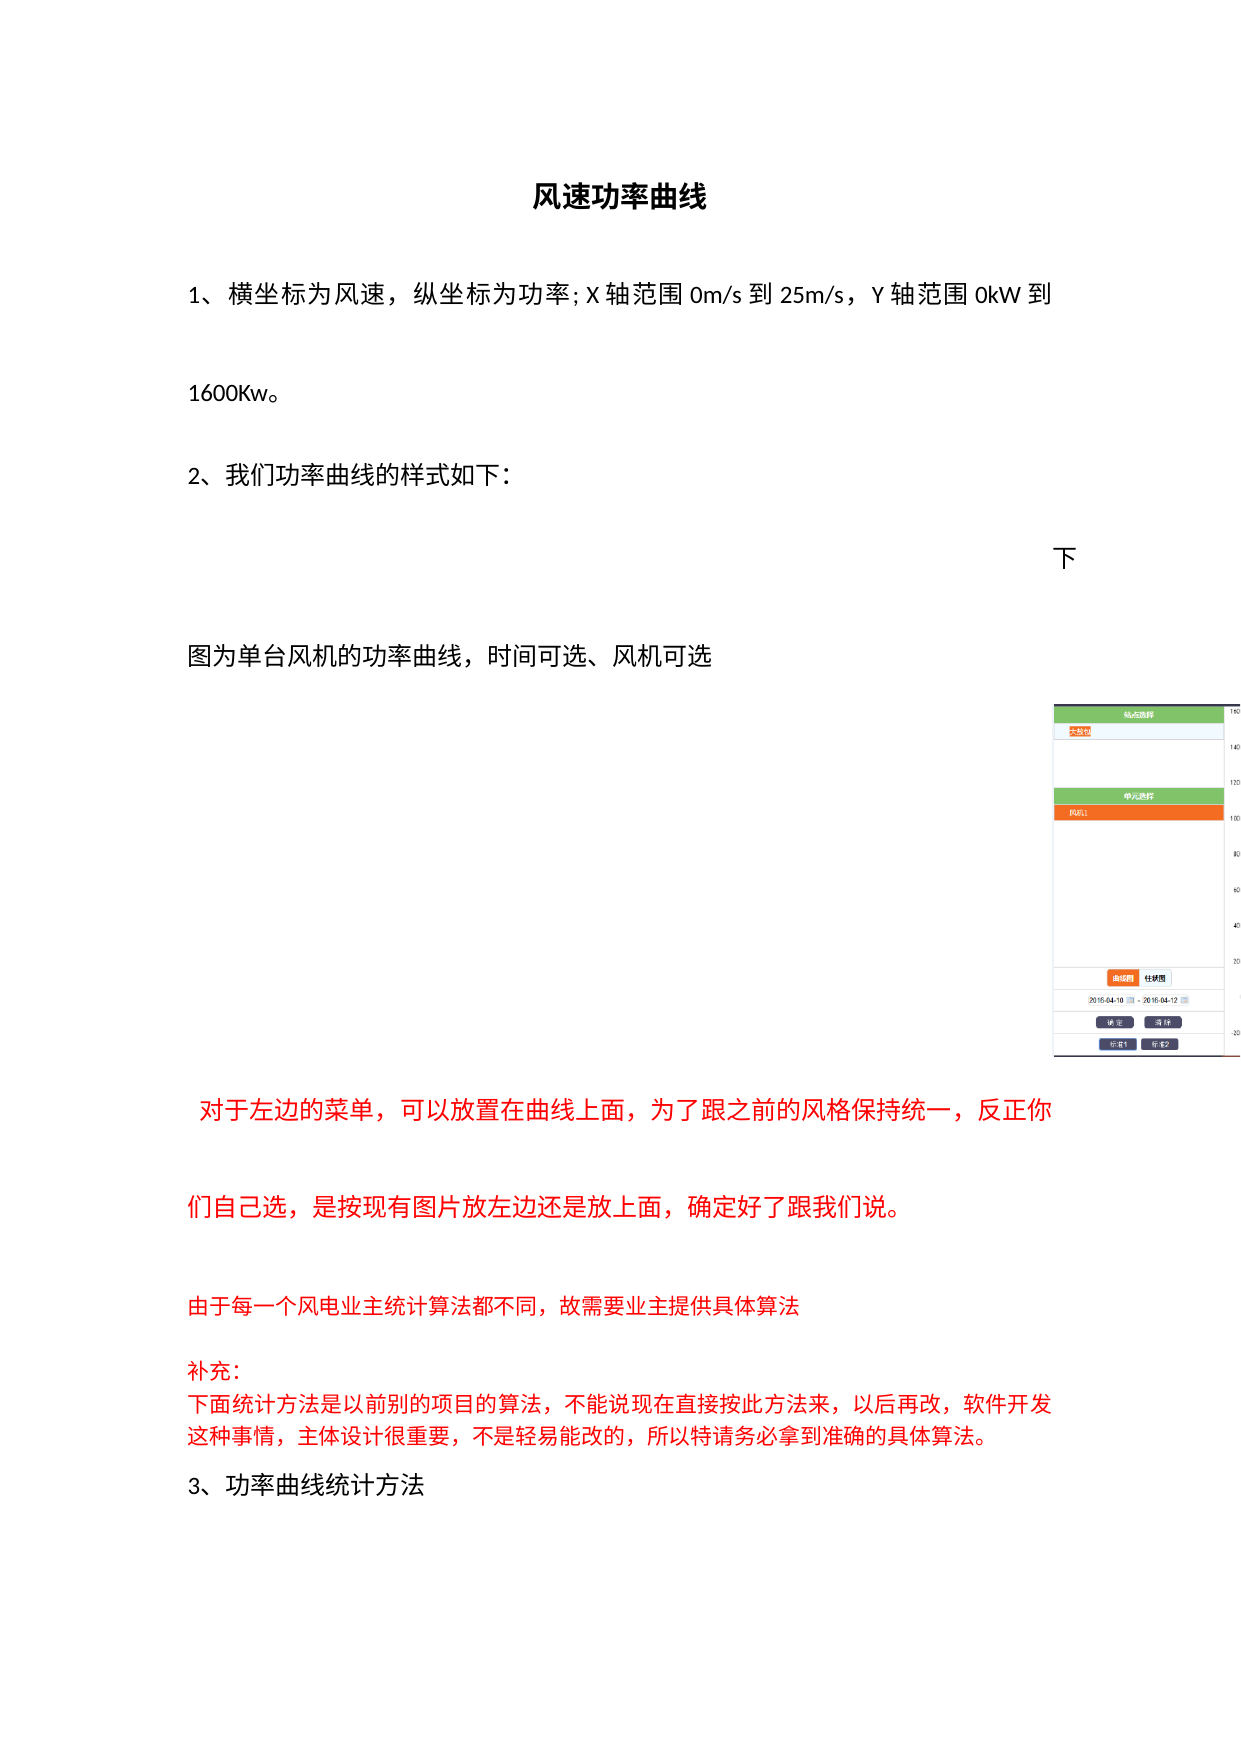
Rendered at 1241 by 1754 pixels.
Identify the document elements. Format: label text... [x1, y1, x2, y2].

text 补充： [187, 1354, 1053, 1386]
text 由于每一个风电业主统计算法都不同，故需要业主提供具体算法 [187, 1289, 1053, 1321]
text 2、我们功率曲线的样式如下： [187, 441, 1053, 506]
text 对于左边的菜单，可以放置在曲线上面，为了跟之前的风格保持统一，反正你们自己选，是按现有图片放左边还是放上面，确定好了跟我们说。 [187, 1076, 1053, 1238]
text 1、横坐标为风速，纵坐标为功率; X轴范围0m/s到25m/s，Y轴范围0kW到1600Kw。 [187, 261, 1053, 423]
picture [1052, 704, 1241, 1057]
text 下面统计方法是以前别的项目的算法，不能说现在直接按此方法来，以后再改，软件开发这种事情，主体设计很重要，不是轻易能改的，所以特请务必拿到准确的具体算法。 [187, 1386, 1053, 1451]
text 下图为单台风机的功率曲线，时间可选、风机可选 [187, 524, 1053, 687]
text 3、功率曲线统计方法 [187, 1451, 1053, 1516]
text 风速功率曲线 [187, 162, 1053, 227]
